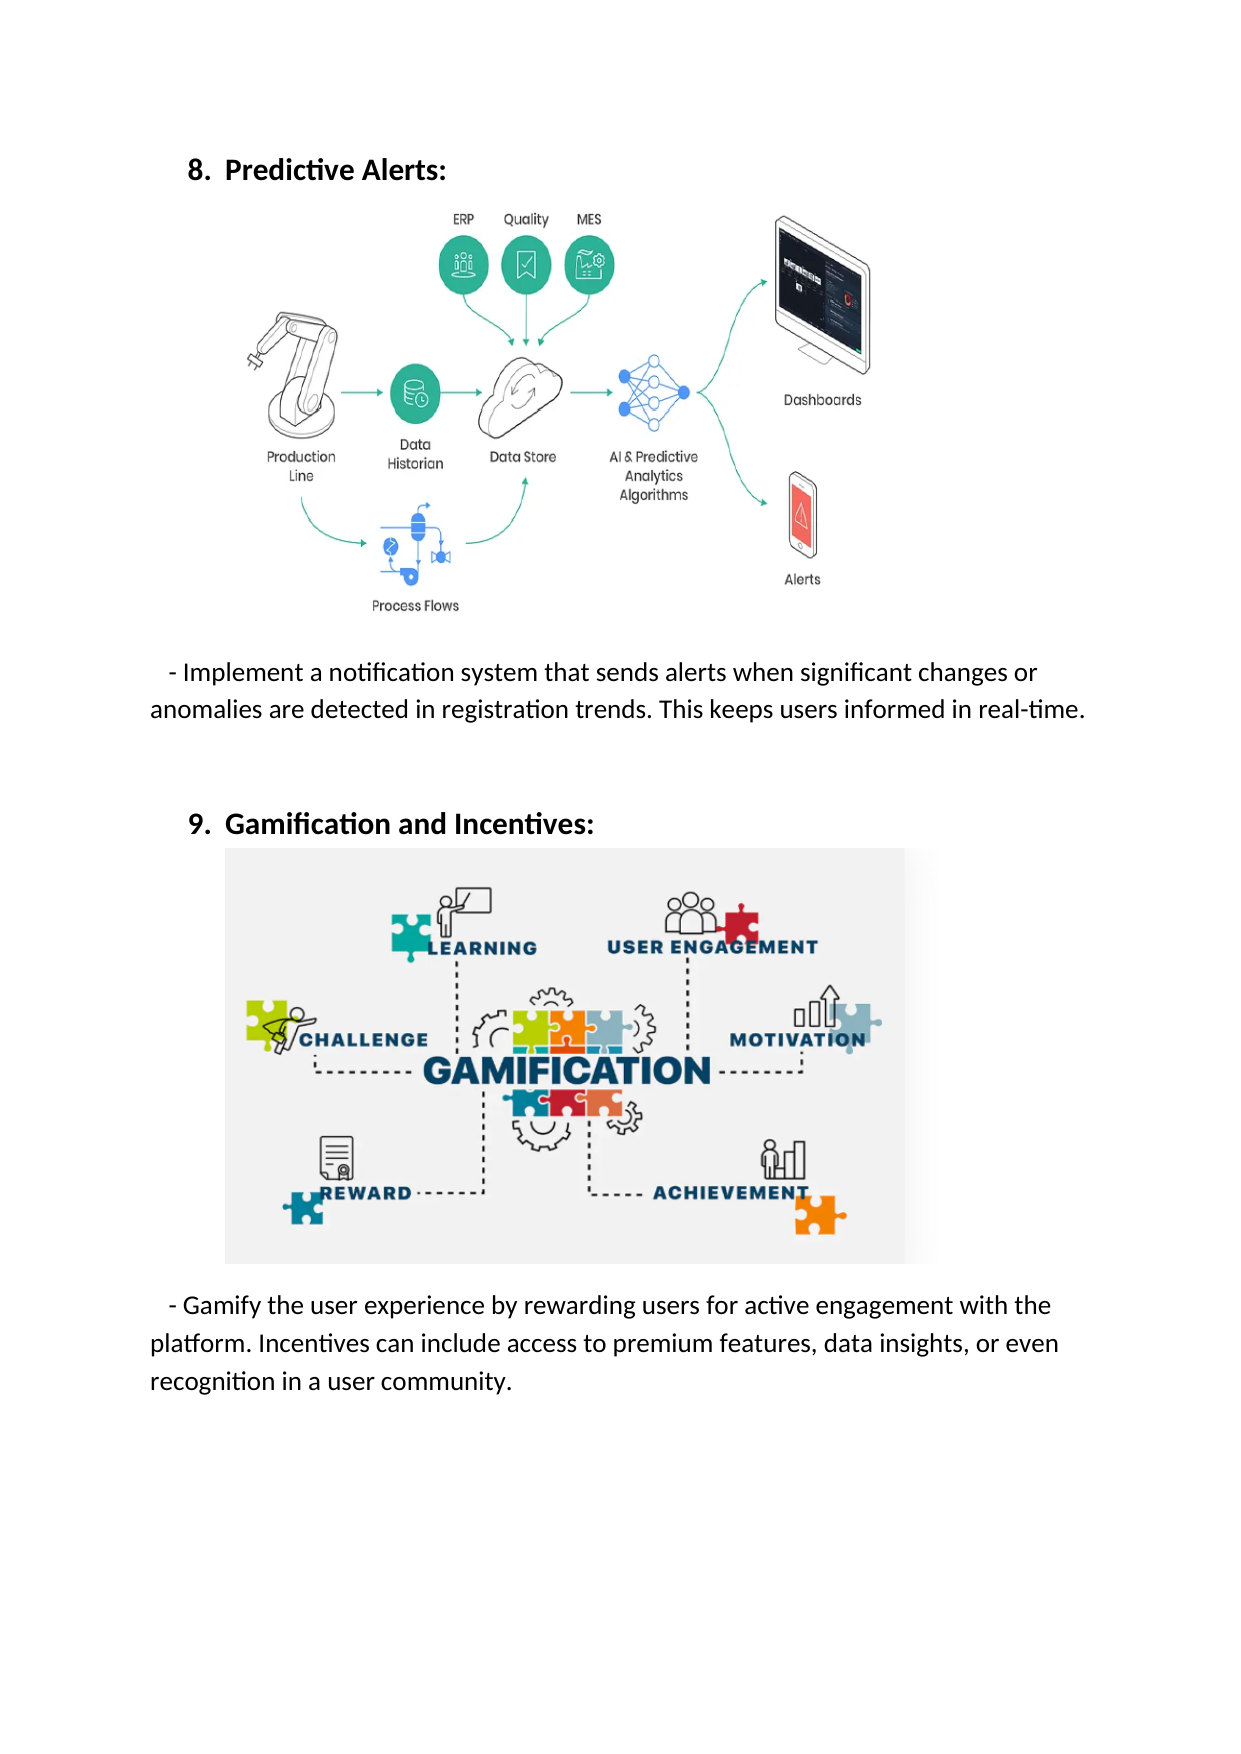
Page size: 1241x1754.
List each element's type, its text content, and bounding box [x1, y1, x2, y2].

list Gamification and Incentives: [187, 804, 1090, 843]
text - Gamify the user experience by rewarding users for active engagement with the platform. Incentives can include access to premium features, data insights, or even recognition in a user community. [150, 1288, 1090, 1397]
text - Implement a notification system that sends alerts when significant changes or anomalies are detected in registration trends. This keeps users informed in real-time. [150, 655, 1090, 726]
picture [225, 848, 939, 1264]
picture [225, 192, 889, 630]
